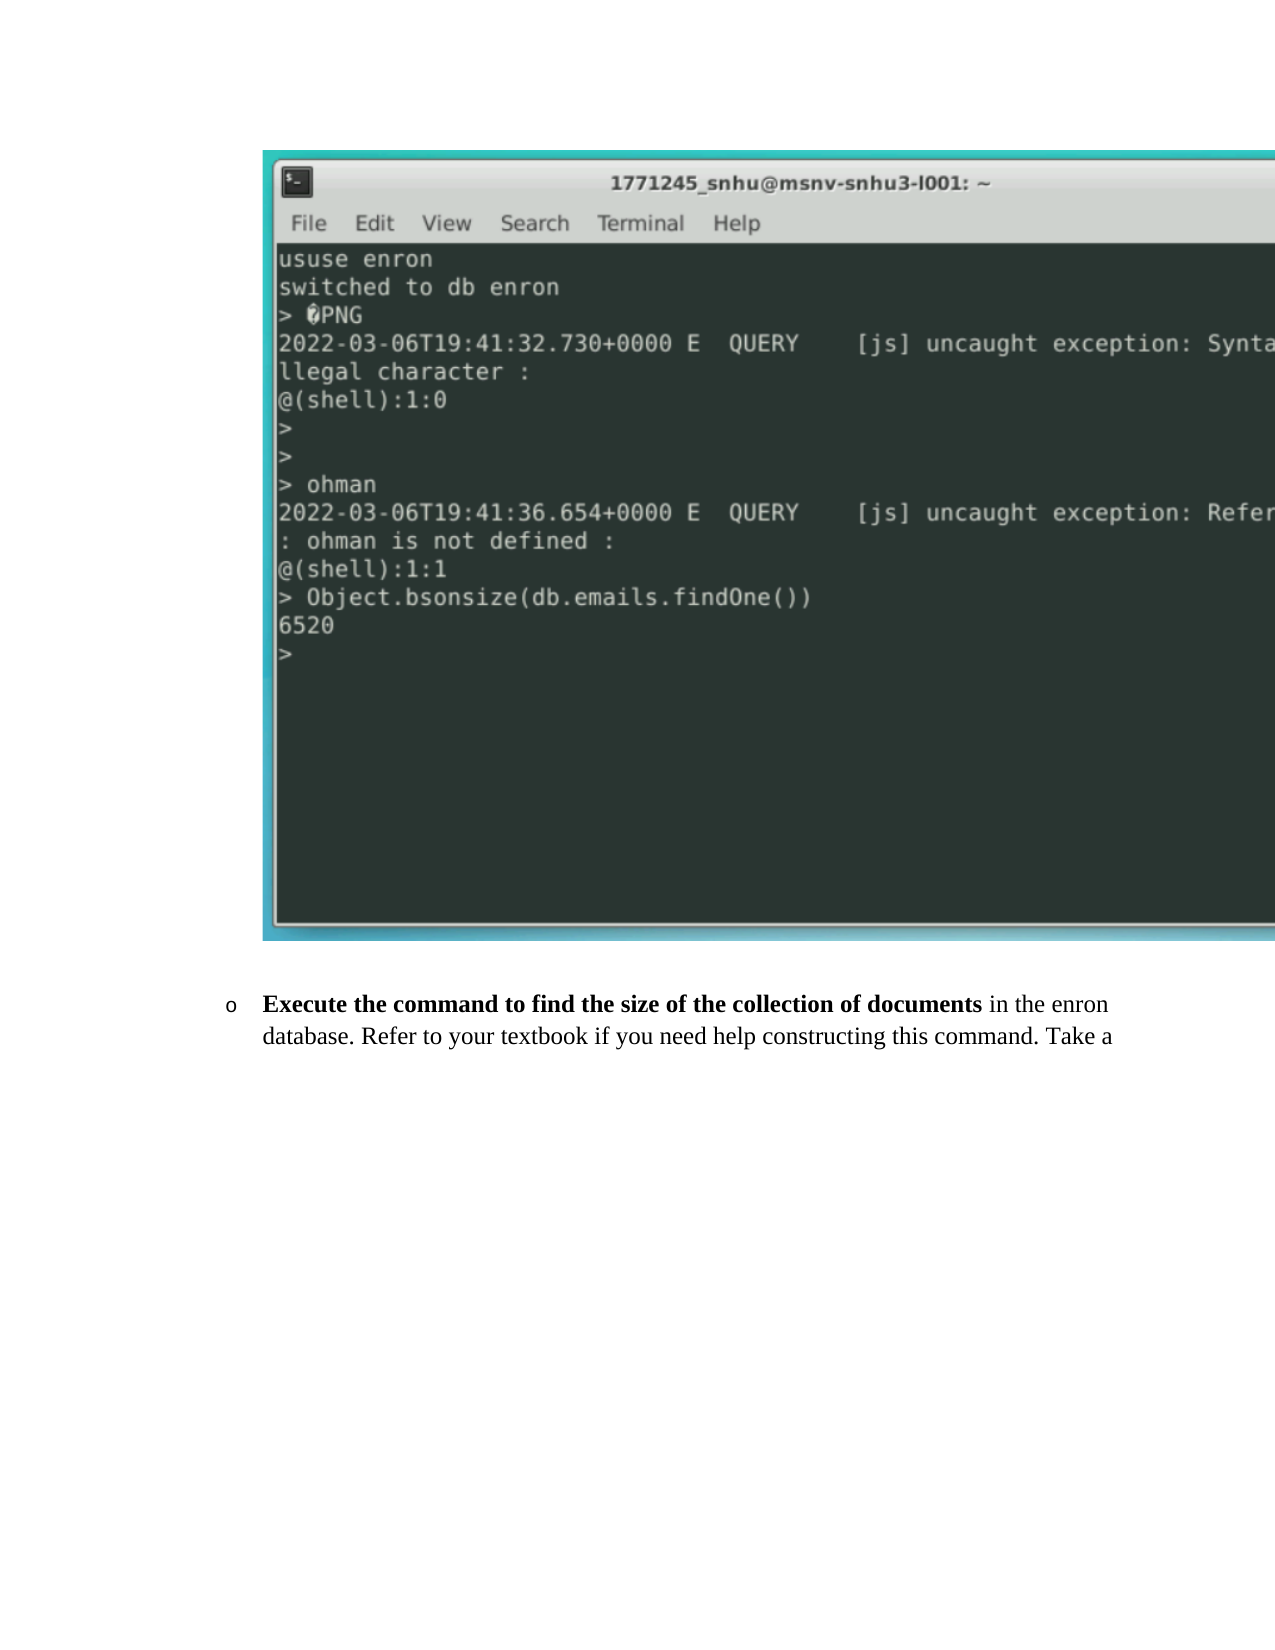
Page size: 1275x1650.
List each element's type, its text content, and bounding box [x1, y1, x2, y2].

picture [262, 150, 1275, 941]
list Execute the command to find the size of the collection of documents in the enron database. Refer to your textbook if you need help constructing this command. Take a screenshot to verify your execution of this command. [225, 989, 1125, 1050]
